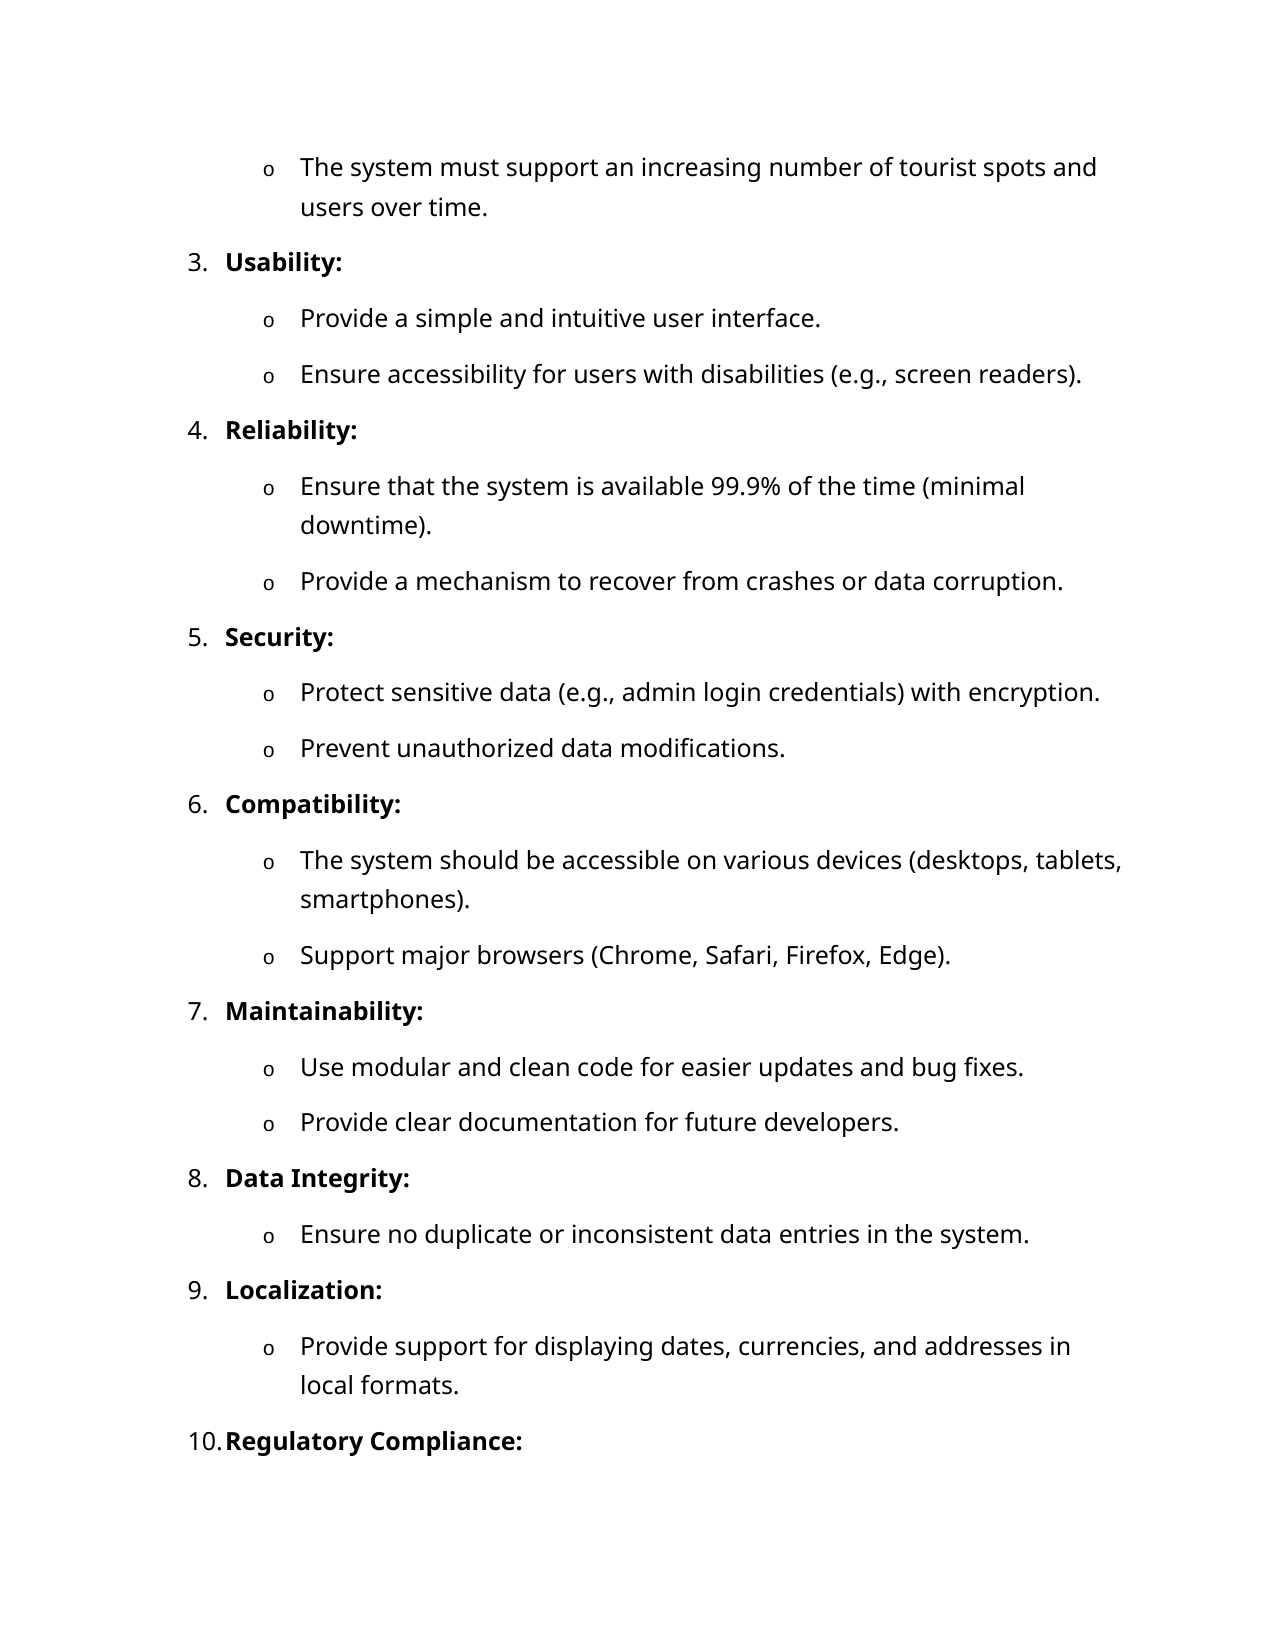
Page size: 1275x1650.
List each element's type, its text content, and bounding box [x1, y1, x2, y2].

list The system should be accessible on various devices (desktops, tablets, smartphones). [262, 842, 1125, 916]
list Security: [187, 619, 1125, 653]
list Data Integrity: [187, 1161, 1125, 1195]
list Regulatory Compliance: [187, 1423, 1125, 1457]
list Provide a mechanism to recover from crashes or data corruption. [262, 563, 1125, 597]
list Prevent unauthorized data modifications. [262, 731, 1125, 765]
list Provide a simple and intuitive user interface. [262, 301, 1125, 335]
list Compatibility: [187, 787, 1125, 821]
list The system must support an increasing number of tourist spots and users over time. [262, 150, 1125, 223]
list Provide clear documentation for future developers. [262, 1105, 1125, 1139]
list Ensure no duplicate or inconsistent data entries in the system. [262, 1217, 1125, 1251]
list Reliability: [187, 412, 1125, 447]
list Support major browsers (Chrome, Safari, Firefox, Edge). [262, 937, 1125, 972]
list Use modular and clean code for easier updates and bug fixes. [262, 1049, 1125, 1083]
list Provide support for displaying dates, currencies, and addresses in local formats. [262, 1328, 1125, 1402]
list Usability: [187, 245, 1125, 279]
list Ensure that the system is available 99.9% of the time (minimal downtime). [262, 468, 1125, 542]
list Ensure accessibility for users with disabilities (e.g., screen readers). [262, 357, 1125, 391]
list Maintainability: [187, 993, 1125, 1027]
list Protect sensitive data (e.g., admin login credentials) with encryption. [262, 675, 1125, 709]
list Localization: [187, 1272, 1125, 1307]
